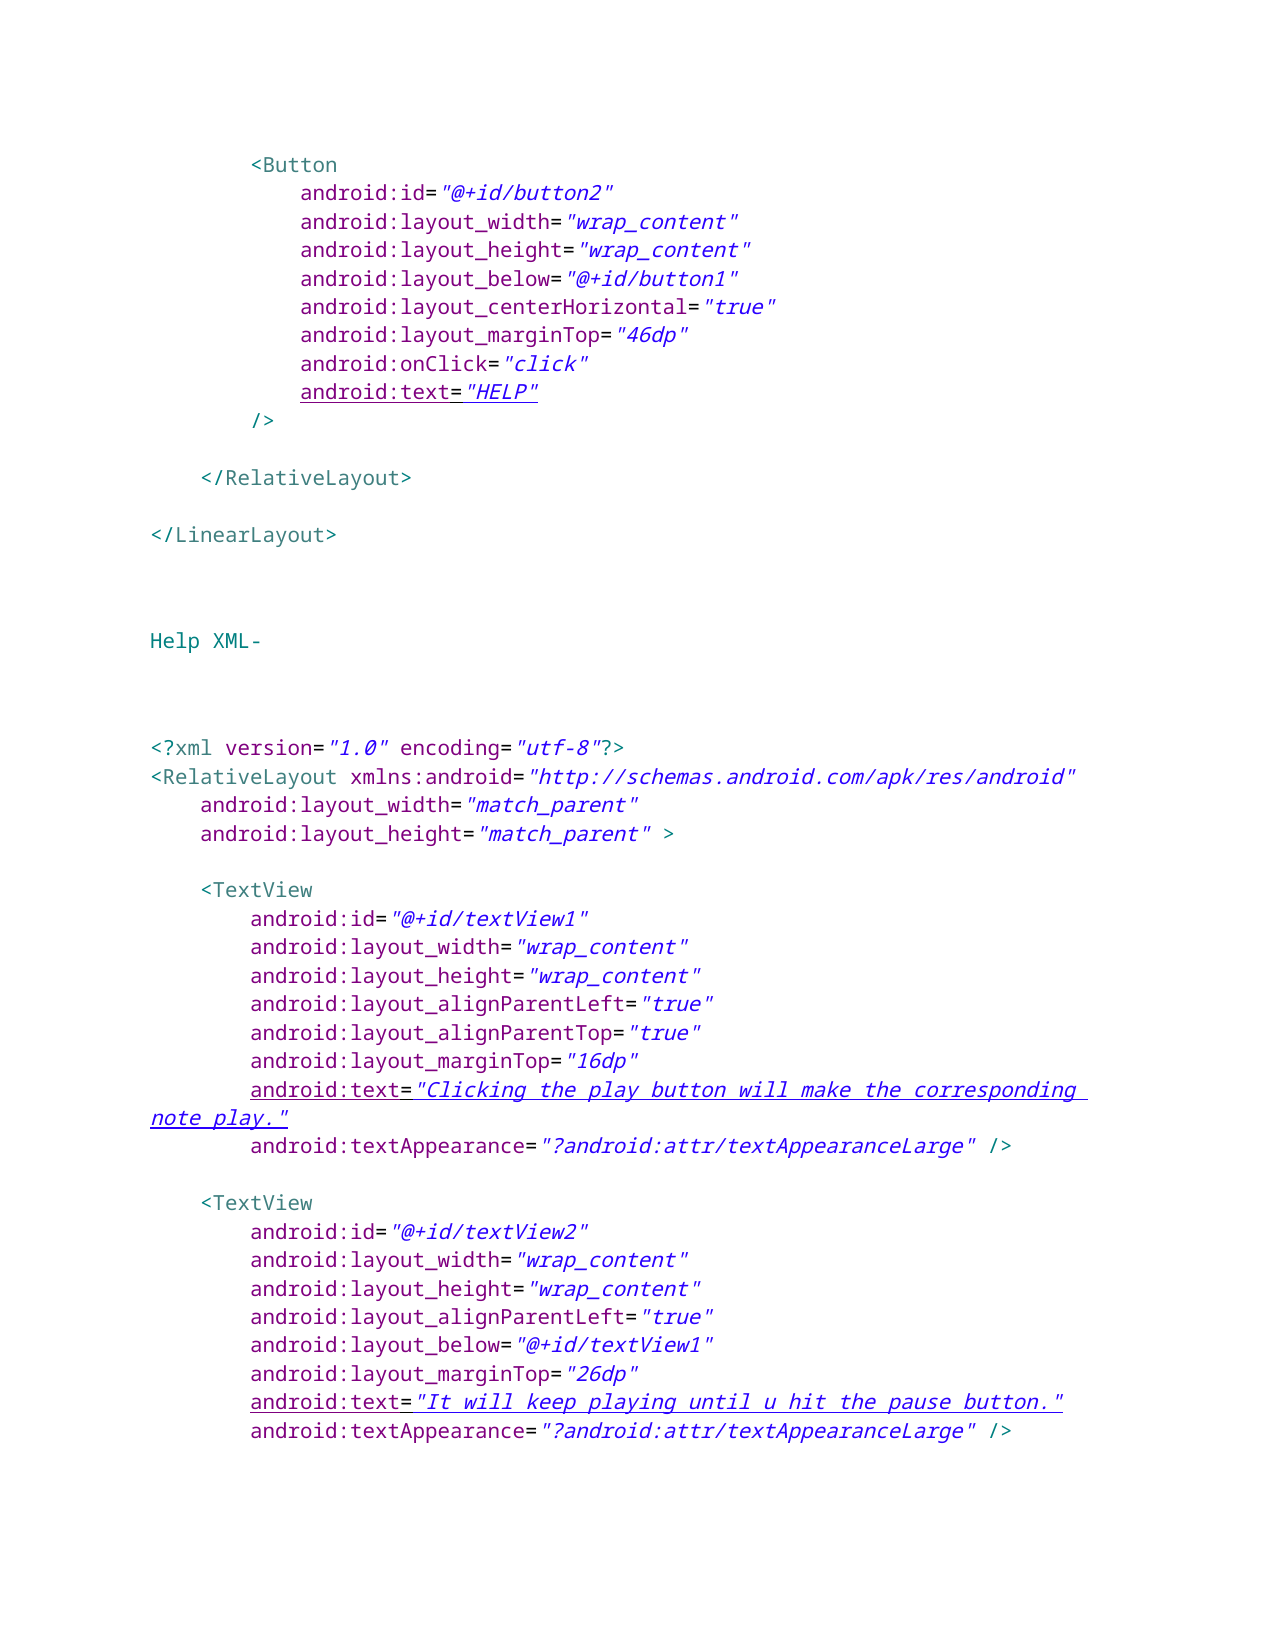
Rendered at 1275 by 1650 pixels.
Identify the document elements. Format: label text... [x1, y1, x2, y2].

text <RelativeLayout xmlns:android="http://schemas.android.com/apk/res/android" [150, 762, 1125, 790]
text </RelativeLayout> [150, 463, 1125, 491]
text android:onClick="click" [150, 349, 1125, 377]
text <Button [150, 150, 1125, 178]
text android:layout_width="wrap_content" [150, 1245, 1125, 1274]
text Help XML- [150, 627, 1125, 655]
text android:text="Clicking the play button will make the corresponding note play." [150, 1075, 1125, 1132]
text android:id="@+id/textView1" [150, 904, 1125, 932]
text android:layout_alignParentLeft="true" [150, 989, 1125, 1018]
text <TextView [150, 1188, 1125, 1217]
text android:text="HELP" [150, 377, 1125, 406]
text android:layout_width="wrap_content" [150, 207, 1125, 235]
text android:layout_height="wrap_content" [150, 235, 1125, 264]
text android:layout_centerHorizontal="true" [150, 292, 1125, 321]
text android:text="It will keep playing until u hit the pause button." [150, 1387, 1125, 1416]
text <?xml version="1.0" encoding="utf-8"?> [150, 733, 1125, 762]
text android:layout_below="@+id/textView1" [150, 1331, 1125, 1359]
text </LinearLayout> [150, 520, 1125, 548]
text android:textAppearance="?android:attr/textAppearanceLarge" /> [150, 1416, 1125, 1444]
text <TextView [150, 876, 1125, 904]
text android:layout_width="match_parent" [150, 790, 1125, 819]
text android:layout_marginTop="16dp" [150, 1046, 1125, 1075]
text android:layout_alignParentTop="true" [150, 1018, 1125, 1046]
text android:id="@+id/button2" [150, 178, 1125, 207]
text android:layout_marginTop="46dp" [150, 321, 1125, 349]
text android:layout_below="@+id/button1" [150, 264, 1125, 292]
text android:layout_height="match_parent" > [150, 819, 1125, 847]
text android:layout_height="wrap_content" [150, 961, 1125, 989]
text android:textAppearance="?android:attr/textAppearanceLarge" /> [150, 1132, 1125, 1160]
text android:layout_height="wrap_content" [150, 1274, 1125, 1302]
text /> [150, 406, 1125, 434]
text android:layout_marginTop="26dp" [150, 1359, 1125, 1387]
text android:id="@+id/textView2" [150, 1217, 1125, 1245]
text android:layout_width="wrap_content" [150, 932, 1125, 961]
text android:layout_alignParentLeft="true" [150, 1302, 1125, 1331]
